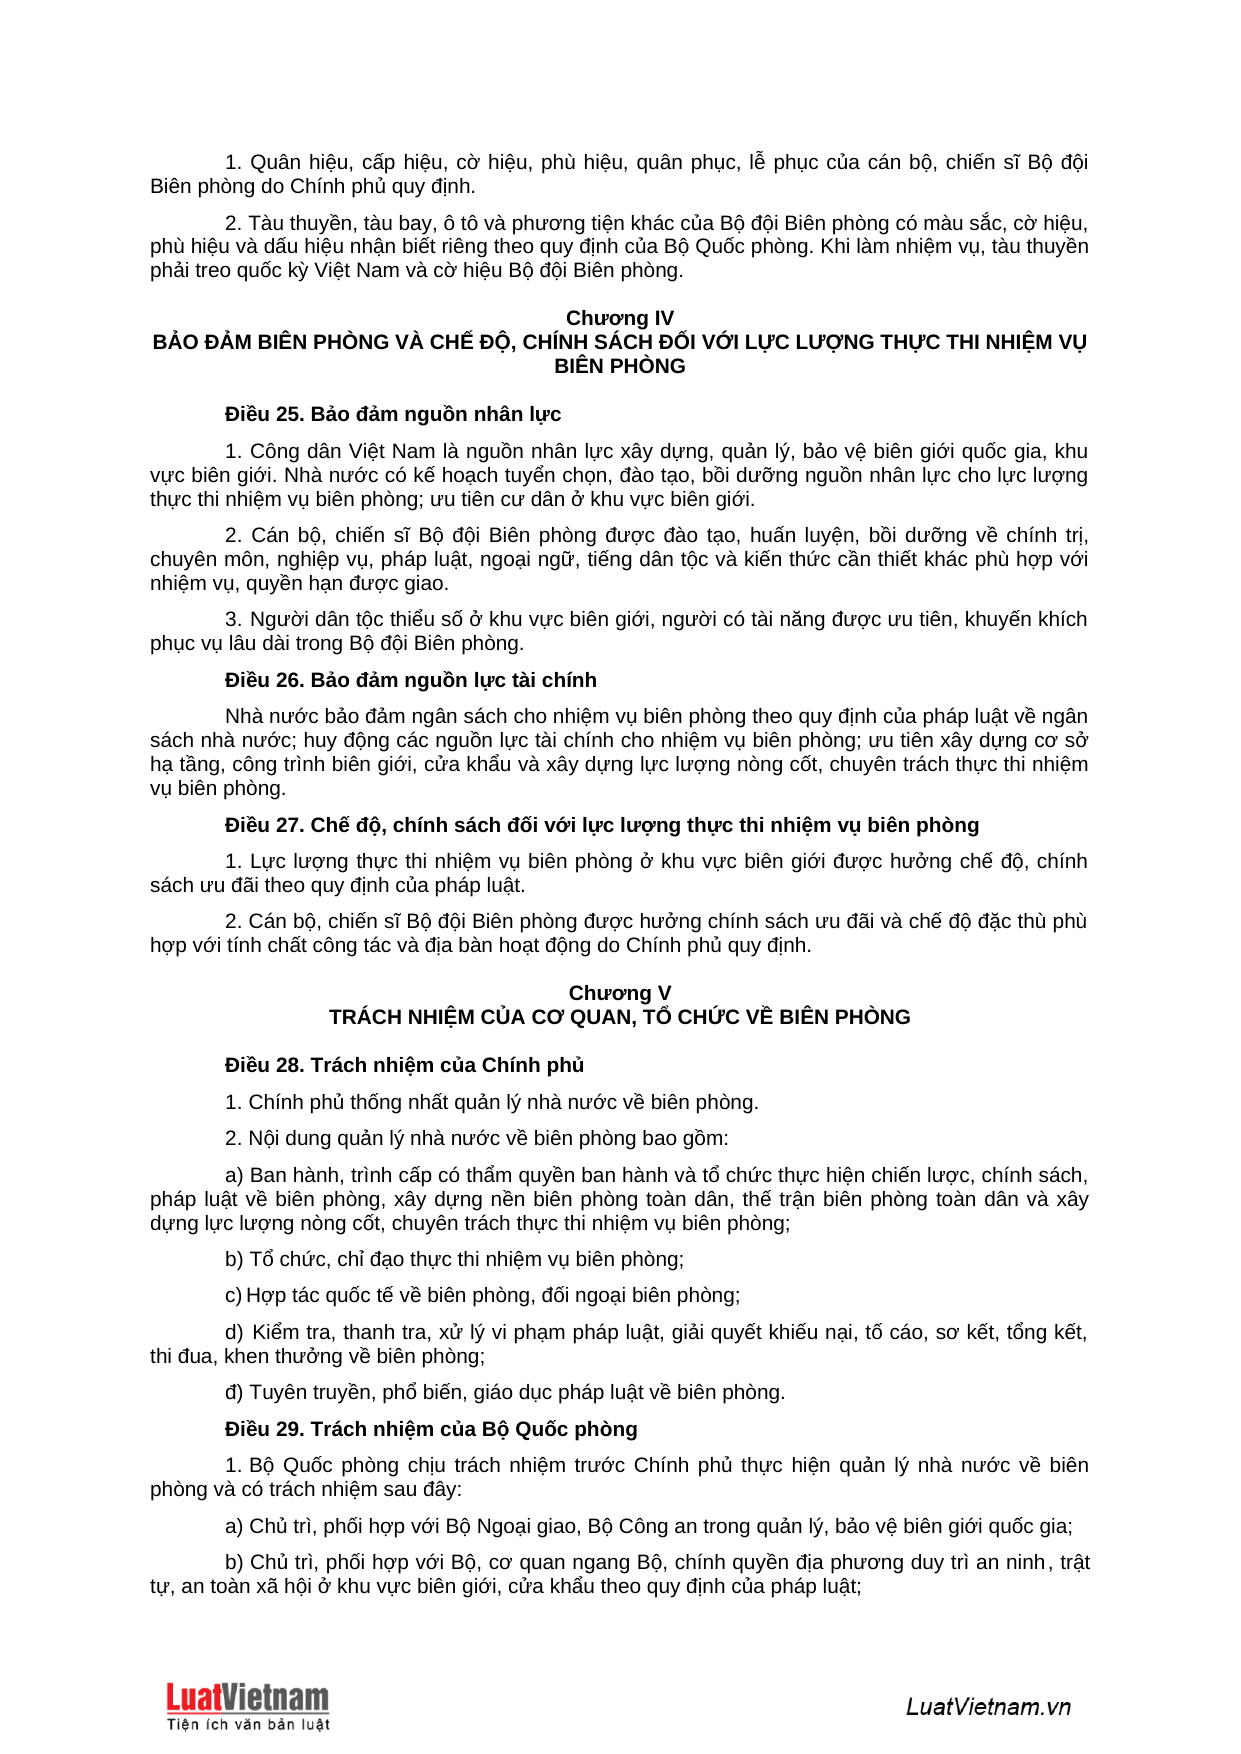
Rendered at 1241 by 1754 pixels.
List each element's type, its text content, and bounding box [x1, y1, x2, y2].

text c) Hợp tác quốc tế về biên phòng, đối ngoại biên phòng; [150, 1283, 1090, 1307]
text b) Chủ trì, phối hợp với Bộ, cơ quan ngang Bộ, chính quyền địa phương duy trì an ninh, trật tự, an toàn xã hội ở khu vực biên giới, cửa khẩu theo quy định của pháp luật; [150, 1550, 1090, 1598]
text Nhà nước bảo đảm ngân sách cho nhiệm vụ biên phòng theo quy định của pháp luật về ngân sách nhà nước; huy động các nguồn lực tài chính cho nhiệm vụ biên phòng; ưu tiên xây dựng cơ sở hạ tầng, công trình biên giới, cửa khẩu và xây dựng lực lượng nòng cốt, chuyên trách thực thi nhiệm vụ biên phòng. [150, 704, 1090, 800]
text Điều 26. Bảo đảm nguồn lực tài chính [150, 668, 1090, 692]
text TRÁCH NHIỆM CỦA CƠ QUAN, TỔ CHỨC VỀ BIÊN PHÒNG [150, 1005, 1090, 1029]
text 3. Người dân tộc thiểu số ở khu vực biên giới, người có tài năng được ưu tiên, khuyến khích phục vụ lâu dài trong Bộ đội Biên phòng. [150, 607, 1090, 655]
text 2. Tàu thuyền, tàu bay, ô tô và phương tiện khác của Bộ đội Biên phòng có màu sắc, cờ hiệu, phù hiệu và dấu hiệu nhận biết riêng theo quy định của Bộ Quốc phòng. Khi làm nhiệm vụ, tàu thuyền phải treo quốc kỳ Việt Nam và cờ hiệu Bộ đội Biên phòng. [150, 210, 1090, 282]
text a) Ban hành, trình cấp có thẩm quyền ban hành và tổ chức thực hiện chiến lược, chính sách, pháp luật về biên phòng, xây dựng nền biên phòng toàn dân, thế trận biên phòng toàn dân và xây dựng lực lượng nòng cốt, chuyên trách thực thi nhiệm vụ biên phòng; [150, 1162, 1090, 1234]
text 1. Công dân Việt Nam là nguồn nhân lực xây dựng, quản lý, bảo vệ biên giới quốc gia, khu vực biên giới. Nhà nước có kế hoạch tuyển chọn, đào tạo, bồi dưỡng nguồn nhân lực cho lực lượng thực thi nhiệm vụ biên phòng; ưu tiên cư dân ở khu vực biên giới. [150, 438, 1090, 510]
text Chương IV [150, 306, 1090, 330]
text 2. Cán bộ, chiến sĩ Bộ đội Biên phòng được hưởng chính sách ưu đãi và chế độ đặc thù phù hợp với tính chất công tác và địa bàn hoạt động do Chính phủ quy định. [150, 909, 1090, 957]
text d) Kiểm tra, thanh tra, xử lý vi phạm pháp luật, giải quyết khiếu nại, tố cáo, sơ kết, tổng kết, thi đua, khen thưởng về biên phòng; [150, 1320, 1090, 1368]
text Điều 29. Trách nhiệm của Bộ Quốc phòng [150, 1417, 1090, 1441]
text Điều 27. Chế độ, chính sách đối với lực lượng thực thi nhiệm vụ biên phòng [150, 812, 1090, 836]
text Điều 25. Bảo đảm nguồn nhân lực [150, 402, 1090, 426]
text Điều 28. Trách nhiệm của Chính phủ [150, 1053, 1090, 1077]
picture [150, 1660, 1089, 1754]
text BẢO ĐẢM BIÊN PHÒNG VÀ CHẾ ĐỘ, CHÍNH SÁCH ĐỐI VỚI LỰC LƯỢNG THỰC THI NHIỆM VỤ BIÊN PHÒNG [150, 330, 1090, 378]
text 2. Cán bộ, chiến sĩ Bộ đội Biên phòng được đào tạo, huấn luyện, bồi dưỡng về chính trị, chuyên môn, nghiệp vụ, pháp luật, ngoại ngữ, tiếng dân tộc và kiến thức cần thiết khác phù hợp với nhiệm vụ, quyền hạn được giao. [150, 523, 1090, 595]
text đ) Tuyên truyền, phổ biến, giáo dục pháp luật về biên phòng. [150, 1380, 1090, 1404]
text Chương V [150, 981, 1090, 1005]
text 1. Quân hiệu, cấp hiệu, cờ hiệu, phù hiệu, quân phục, lễ phục của cán bộ, chiến sĩ Bộ đội Biên phòng do Chính phủ quy định. [150, 150, 1090, 198]
text 1. Bộ Quốc phòng chịu trách nhiệm trước Chính phủ thực hiện quản lý nhà nước về biên phòng và có trách nhiệm sau đây: [150, 1453, 1090, 1501]
text a) Chủ trì, phối hợp với Bộ Ngoại giao, Bộ Công an trong quản lý, bảo vệ biên giới quốc gia; [150, 1513, 1090, 1537]
text 2. Nội dung quản lý nhà nước về biên phòng bao gồm: [150, 1126, 1090, 1150]
text b) Tổ chức, chỉ đạo thực thi nhiệm vụ biên phòng; [150, 1247, 1090, 1271]
text 1. Lực lượng thực thi nhiệm vụ biên phòng ở khu vực biên giới được hưởng chế độ, chính sách ưu đãi theo quy định của pháp luật. [150, 849, 1090, 897]
text 1. Chính phủ thống nhất quản lý nhà nước về biên phòng. [150, 1089, 1090, 1113]
